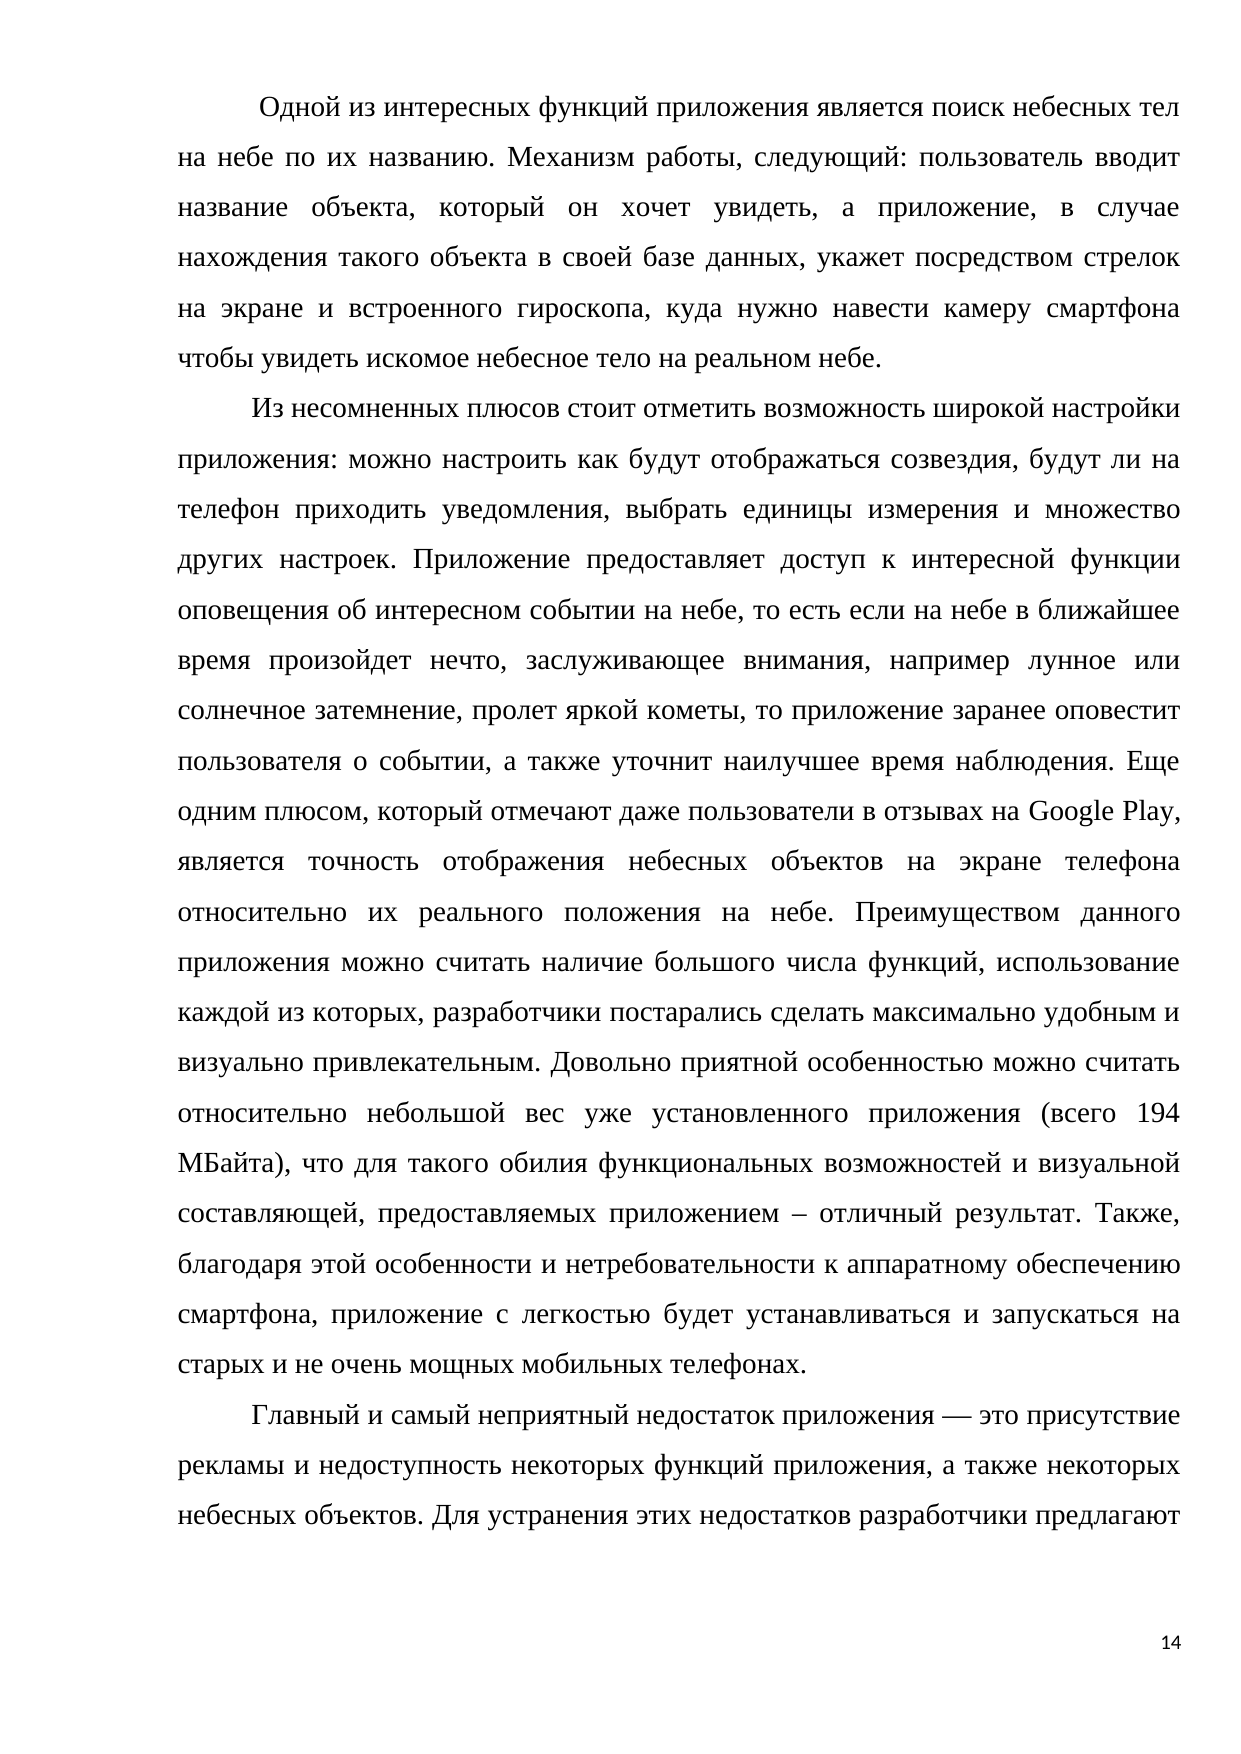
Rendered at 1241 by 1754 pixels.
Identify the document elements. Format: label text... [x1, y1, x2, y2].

list Одной из интересных функций приложения является поиск небесных тел на небе по их названию. Механизм работы, следующий: пользователь вводит название объекта, который он хочет увидеть, а приложение, в случае нахождения такого объекта в своей базе данных, укажет посредством стрелок на экране и встроенного гироскопа, куда нужно навести камеру смартфона чтобы увидеть искомое небесное тело на реальном небе. [177, 89, 1181, 374]
list Из несомненных плюсов стоит отметить возможность широкой настройки приложения: можно настроить как будут отображаться созвездия, будут ли на телефон приходить уведомления, выбрать единицы измерения и множество других настроек. Приложение предоставляет доступ к интересной функции оповещения об интересном событии на небе, то есть если на небе в ближайшее время произойдет нечто, заслуживающее внимания, например лунное или солнечное затемнение, пролет яркой кометы, то приложение заранее оповестит пользователя о событии, а также уточнит наилучшее время наблюдения. Еще одним плюсом, который отмечают даже пользователи в отзывах на Google Play, является точность отображения небесных объектов на экране телефона относительно их реального положения на небе. Преимуществом данного приложения можно считать наличие большого числа функций, использование каждой из которых, разработчики постарались сделать максимально удобным и визуально привлекательным. Довольно приятной особенностью можно считать относительно небольшой вес уже установленного приложения (всего 194 МБайта), что для такого обилия функциональных возможностей и визуальной составляющей, предоставляемых приложением – отличный результат. Также, благодаря этой особенности и нетребовательности к аппаратному обеспечению смартфона, приложение с легкостью будет устанавливаться и запускаться на старых и не очень мощных мобильных телефонах. [177, 391, 1181, 1380]
